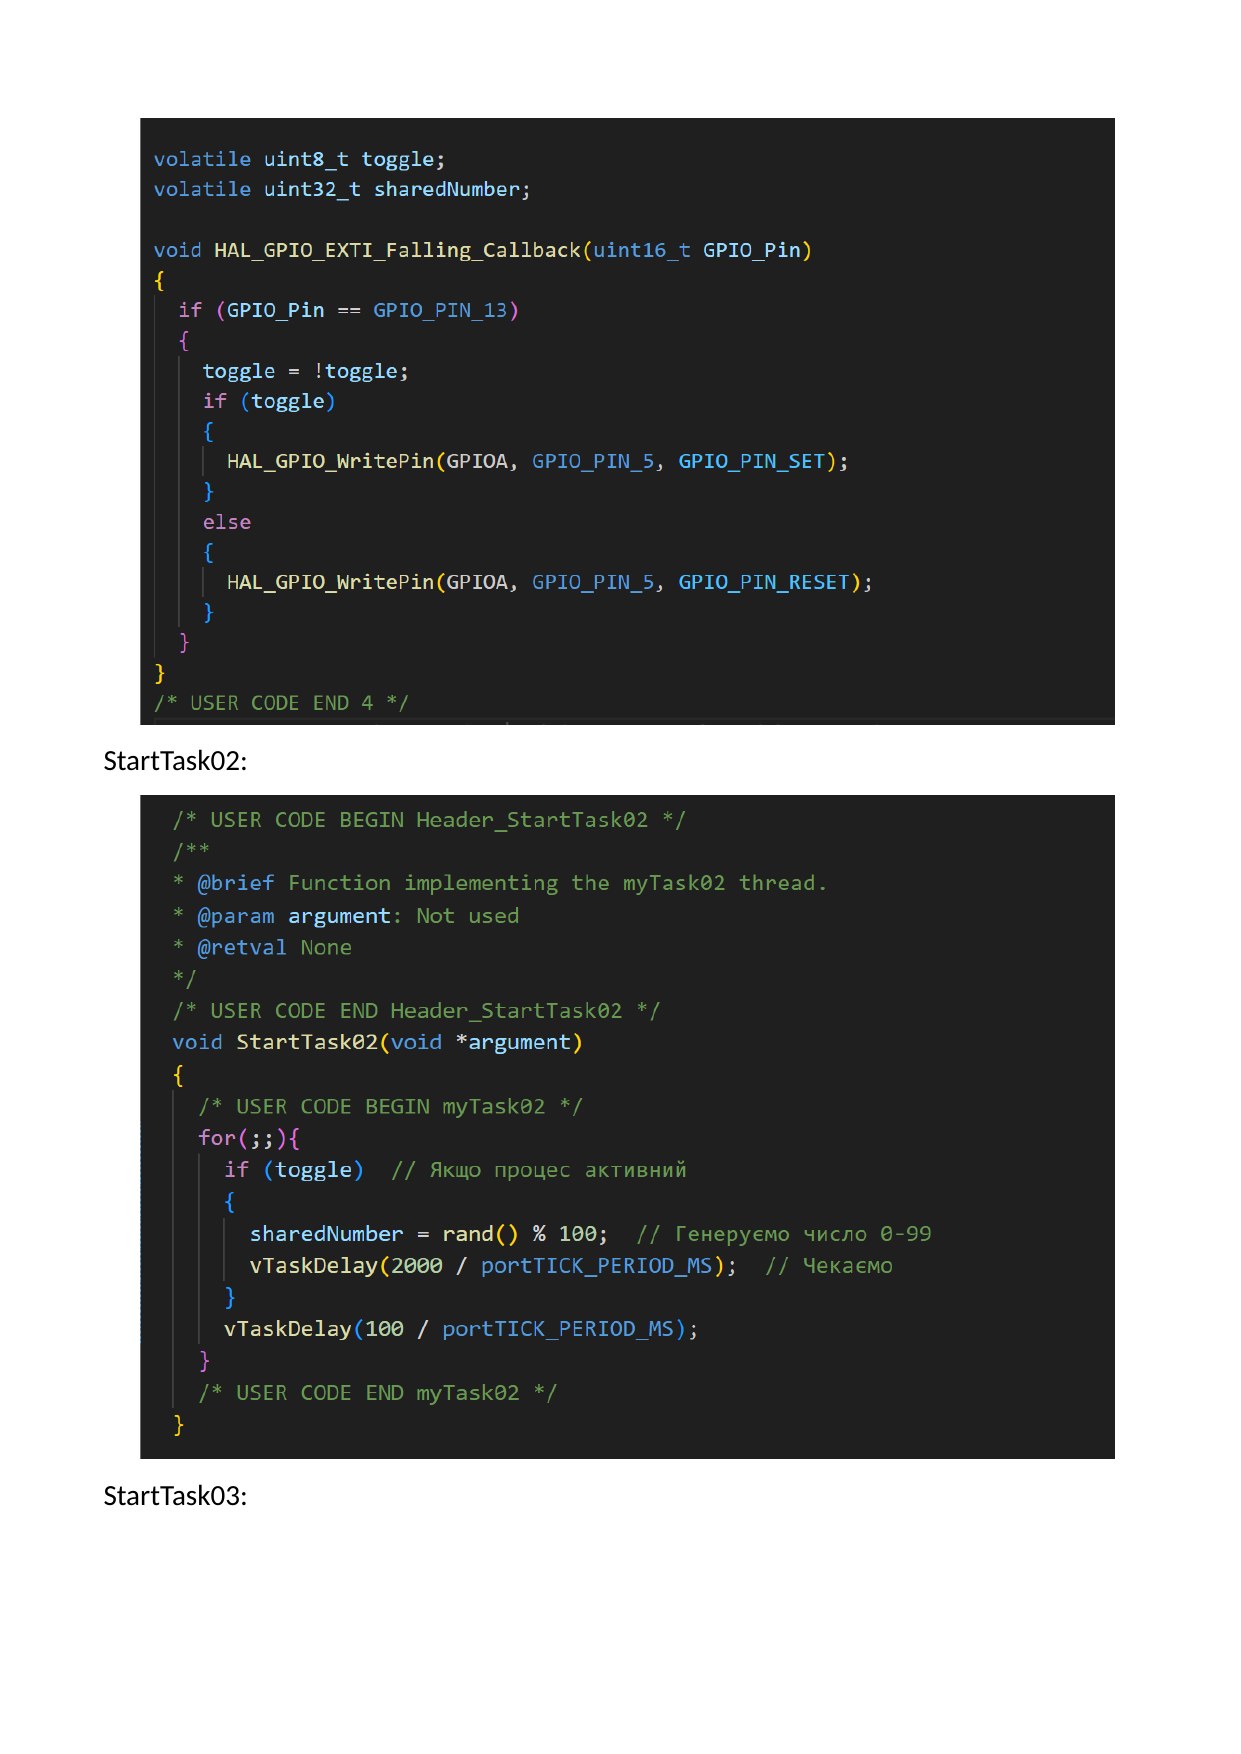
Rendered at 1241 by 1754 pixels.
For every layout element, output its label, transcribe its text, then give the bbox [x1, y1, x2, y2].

picture [140, 795, 1115, 1459]
text StartTask03: [103, 1477, 1152, 1512]
text StartTask02: [103, 742, 1152, 778]
picture [140, 118, 1115, 725]
